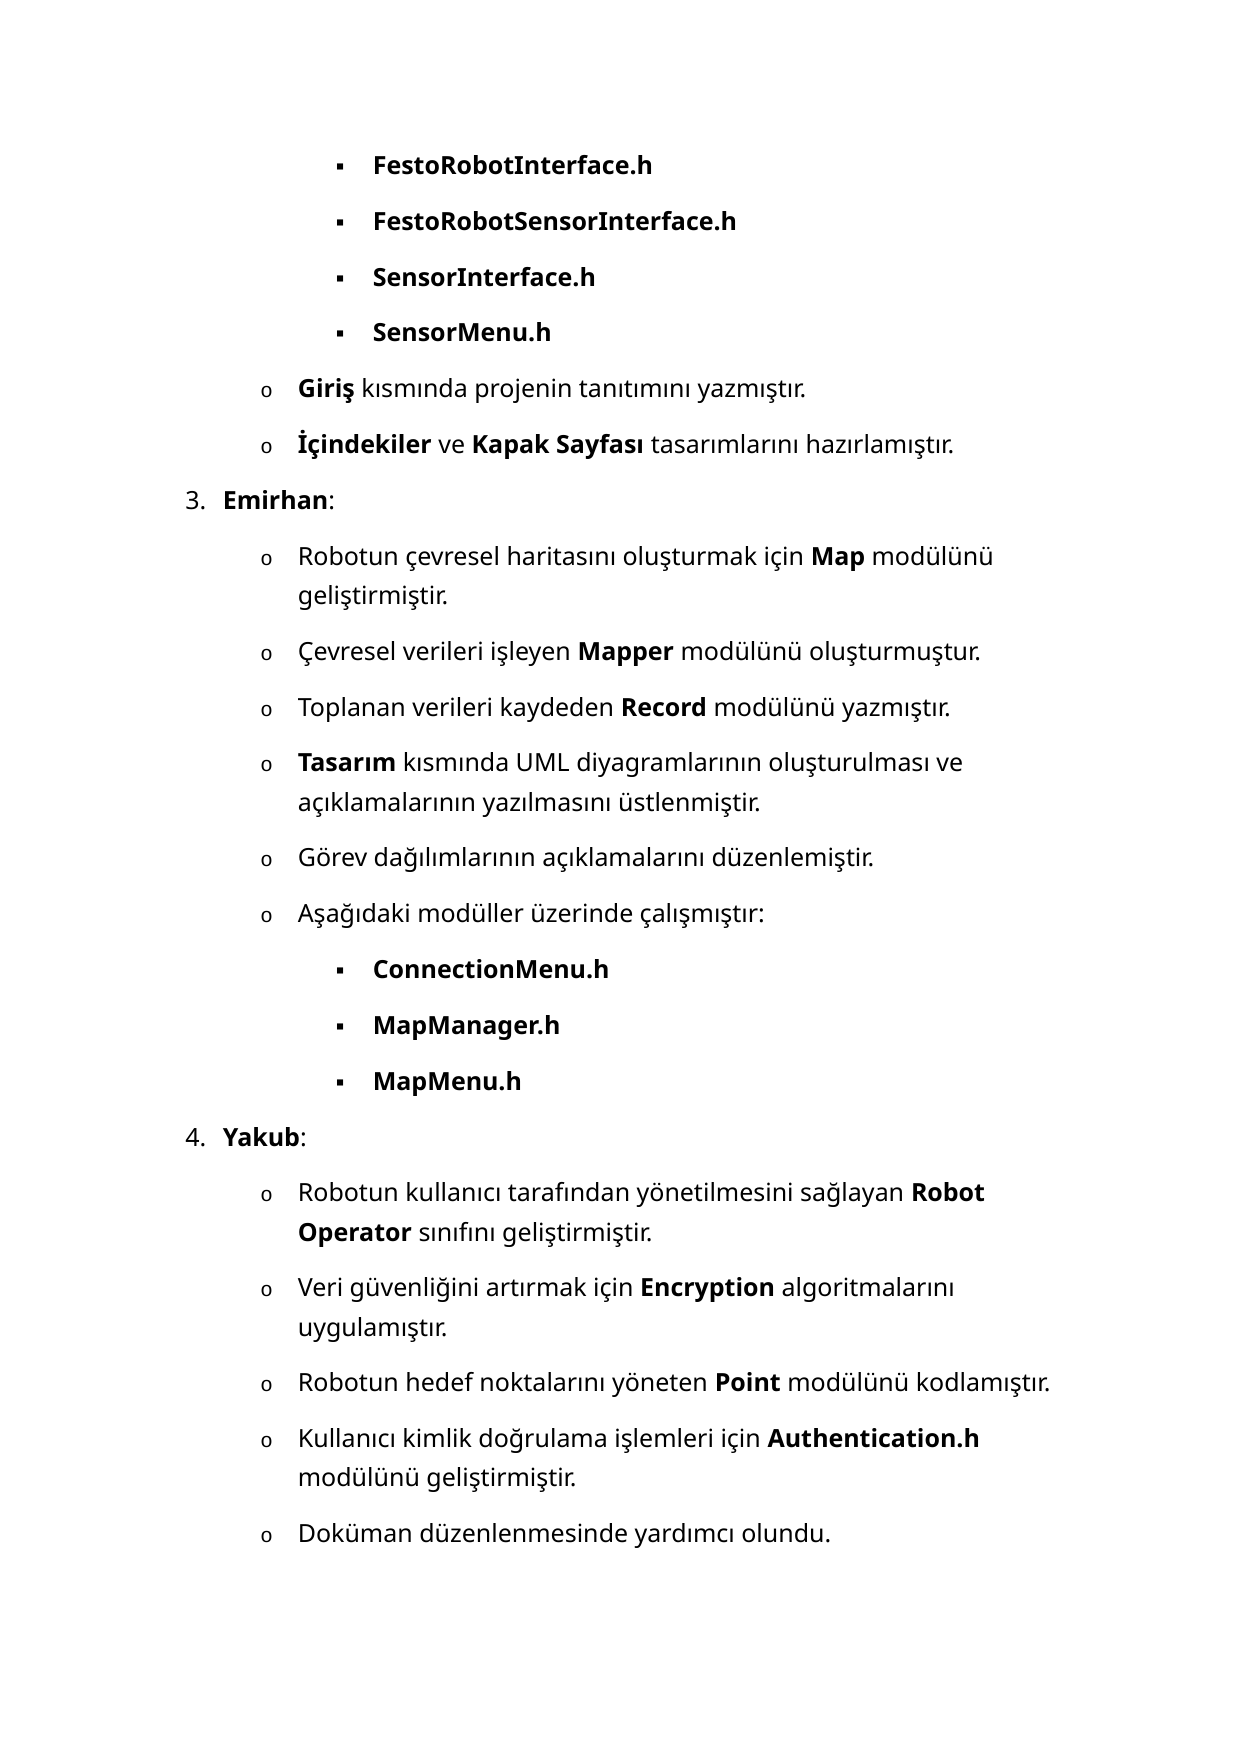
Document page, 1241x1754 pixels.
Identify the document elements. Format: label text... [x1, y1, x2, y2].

list Toplanan verileri kaydeden Record modülünü yazmıştır. [260, 689, 1093, 723]
list FestoRobotInterface.h [335, 148, 1093, 182]
list Aşağıdaki modüller üzerinde çalışmıştır: [260, 896, 1093, 930]
list Tasarım kısmında UML diyagramlarının oluşturulması ve açıklamalarının yazılmasını üstlenmiştir. [260, 745, 1093, 818]
list FestoRobotSensorInterface.h [335, 203, 1093, 237]
list Emirhan: [185, 483, 1093, 517]
list MapMenu.h [335, 1063, 1093, 1097]
list Robotun çevresel haritasını oluşturmak için Map modülünü geliştirmiştir. [260, 538, 1093, 612]
list Robotun kullanıcı tarafından yönetilmesini sağlayan Robot Operator sınıfını geliştirmiştir. [260, 1175, 1093, 1248]
list Çevresel verileri işleyen Mapper modülünü oluşturmuştur. [260, 633, 1093, 667]
list Giriş kısmında projenin tanıtımını yazmıştır. [260, 371, 1093, 405]
list Robotun hedef noktalarını yöneten Point modülünü kodlamıştır. [260, 1365, 1093, 1399]
list Kullanıcı kimlik doğrulama işlemleri için Authentication.h modülünü geliştirmiştir. [260, 1421, 1093, 1494]
list Yakub: [185, 1119, 1093, 1153]
list MapManager.h [335, 1008, 1093, 1042]
list Doküman düzenlenmesinde yardımcı olundu. [260, 1516, 1093, 1550]
list Görev dağılımlarının açıklamalarını düzenlemiştir. [260, 840, 1093, 874]
list Veri güvenliğini artırmak için Encryption algoritmalarını uygulamıştır. [260, 1270, 1093, 1343]
list SensorInterface.h [335, 259, 1093, 293]
list ConnectionMenu.h [335, 952, 1093, 986]
list SensorMenu.h [335, 315, 1093, 349]
list İçindekiler ve Kapak Sayfası tasarımlarını hazırlamıştır. [260, 427, 1093, 461]
